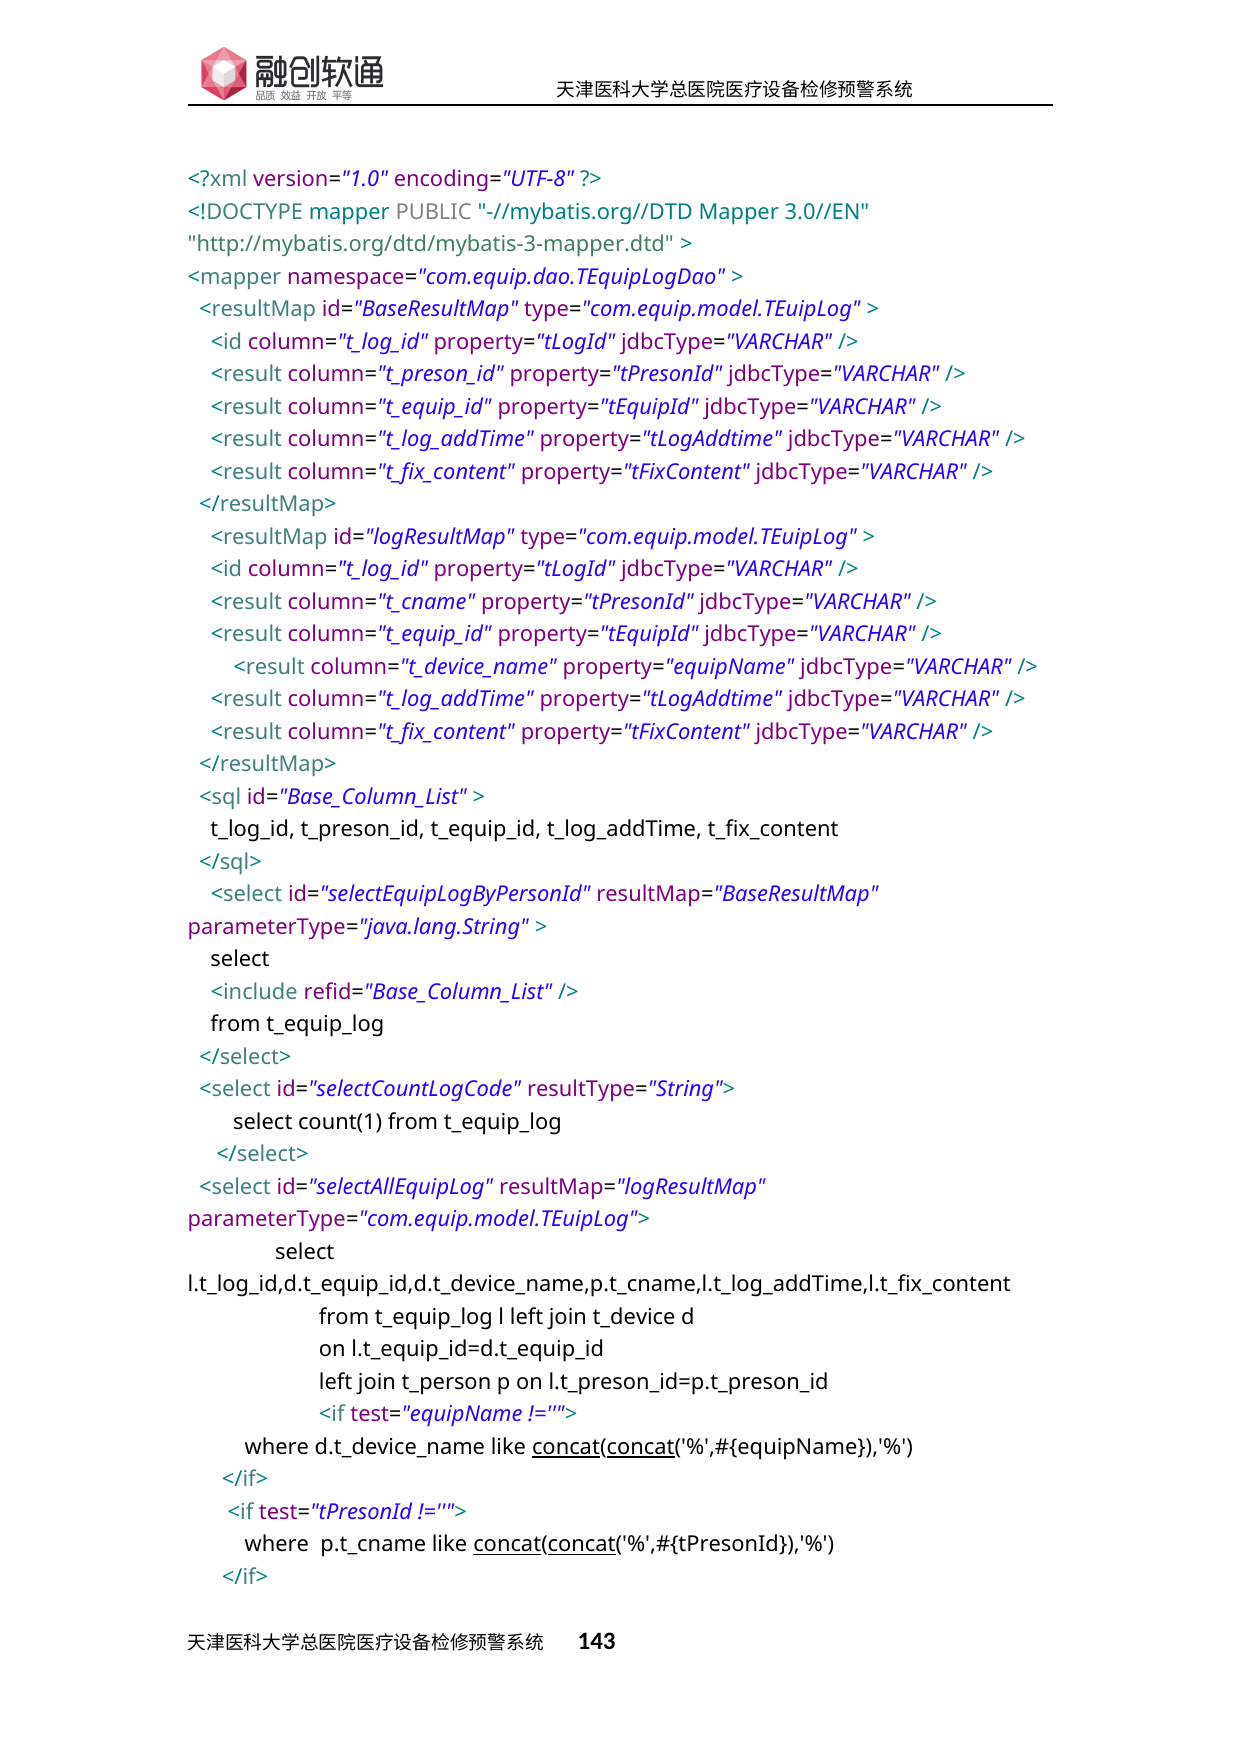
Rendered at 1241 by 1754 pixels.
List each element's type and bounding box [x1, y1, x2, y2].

picture [200, 45, 385, 101]
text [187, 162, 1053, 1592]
